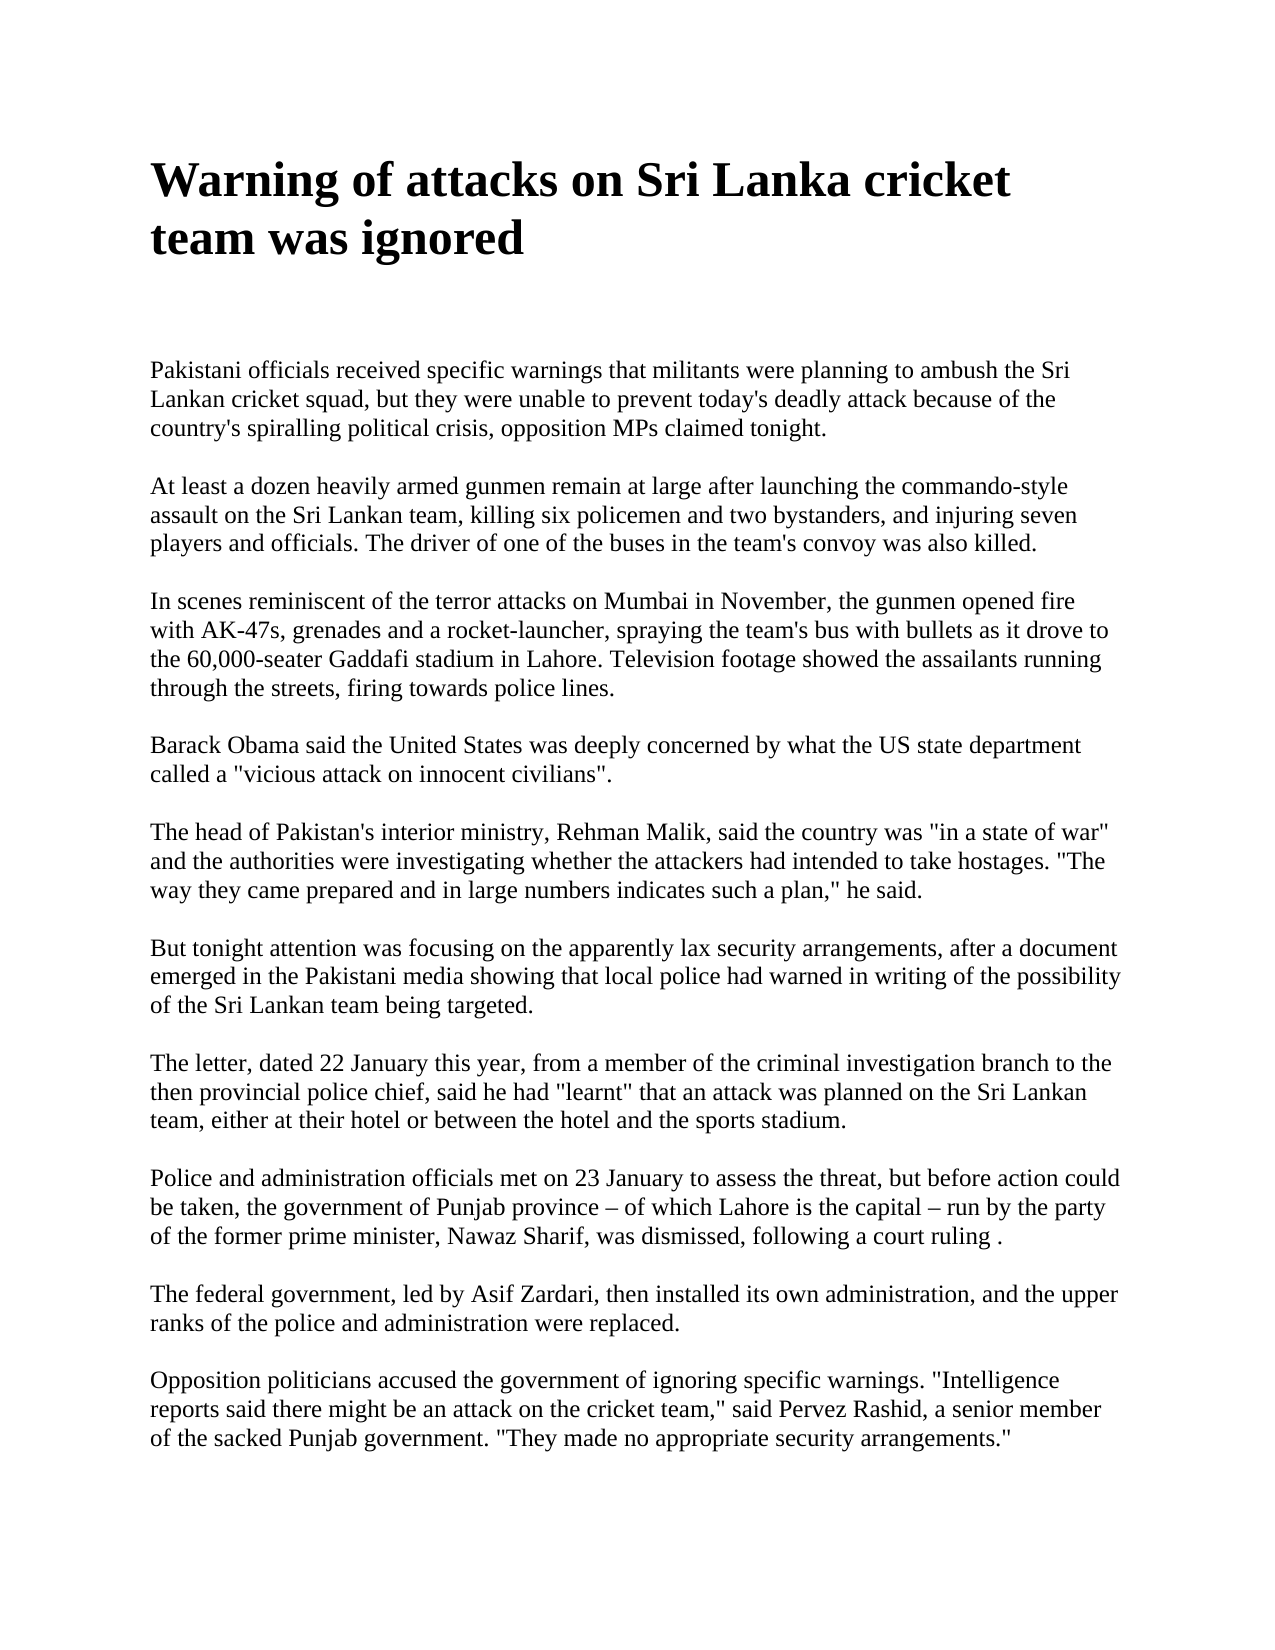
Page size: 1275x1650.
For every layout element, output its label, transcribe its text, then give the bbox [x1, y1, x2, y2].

text The federal government, led by Asif Zardari, then installed its own administration, and the upper ranks of the police and administration were replaced. [150, 1279, 1125, 1336]
text At least a dozen heavily armed gunmen remain at large after launching the commando-style assault on the Sri Lankan team, killing six policemen and two bystanders, and injuring seven players and officials. The driver of one of the buses in the team's convoy was also killed. [150, 471, 1125, 557]
text The head of Pakistan's interior ministry, Rehman Malik, said the country was "in a state of war" and the authorities were investigating whether the attackers had intended to take hostages. "The way they came prepared and in large numbers indicates such a plan," he said. [150, 817, 1125, 903]
text Opposition politicians accused the government of ignoring specific warnings. "Intelligence reports said there might be an attack on the cricket team," said Pervez Rashid, a senior member of the sacked Punjab government. "They made no appropriate security arrangements." [150, 1366, 1125, 1452]
text But tonight attention was focusing on the apparently lax security arrangements, after a document emerged in the Pakistani media showing that local police had warned in writing of the possibility of the Sri Lankan team being targeted. [150, 933, 1125, 1019]
text Warning of attacks on Sri Lanka cricket team was ignored [150, 150, 1125, 265]
text The letter, dated 22 January this year, from a member of the criminal investigation branch to the then provincial police chief, said he had "learnt" that an attack was planned on the Sri Lankan team, either at their hotel or between the hotel and the sports stadium. [150, 1048, 1125, 1134]
text Police and administration officials met on 23 January to assess the threat, but before action could be taken, the government of Punjab province – of which Lahore is the capital – run by the party of the former prime minister, Nawaz Sharif, was dismissed, following a court ruling . [150, 1163, 1125, 1250]
text Barack Obama said the United States was deeply concerned by what the US state department called a "vicious attack on innocent civilians". [150, 731, 1125, 788]
text In scenes reminiscent of the terror attacks on Mumbai in November, the gunmen opened fire with AK-47s, grenades and a rocket-launcher, spraying the team's bus with bullets as it drove to the 60,000-seater Gaddafi stadium in Lahore. Television footage showed the assailants running through the streets, firing towards police lines. [150, 586, 1125, 701]
text Pakistani officials received specific warnings that militants were planning to ambush the Sri Lankan cricket squad, but they were unable to prevent today's deadly attack because of the country's spiralling political crisis, opposition MPs claimed tonight. [150, 356, 1125, 442]
